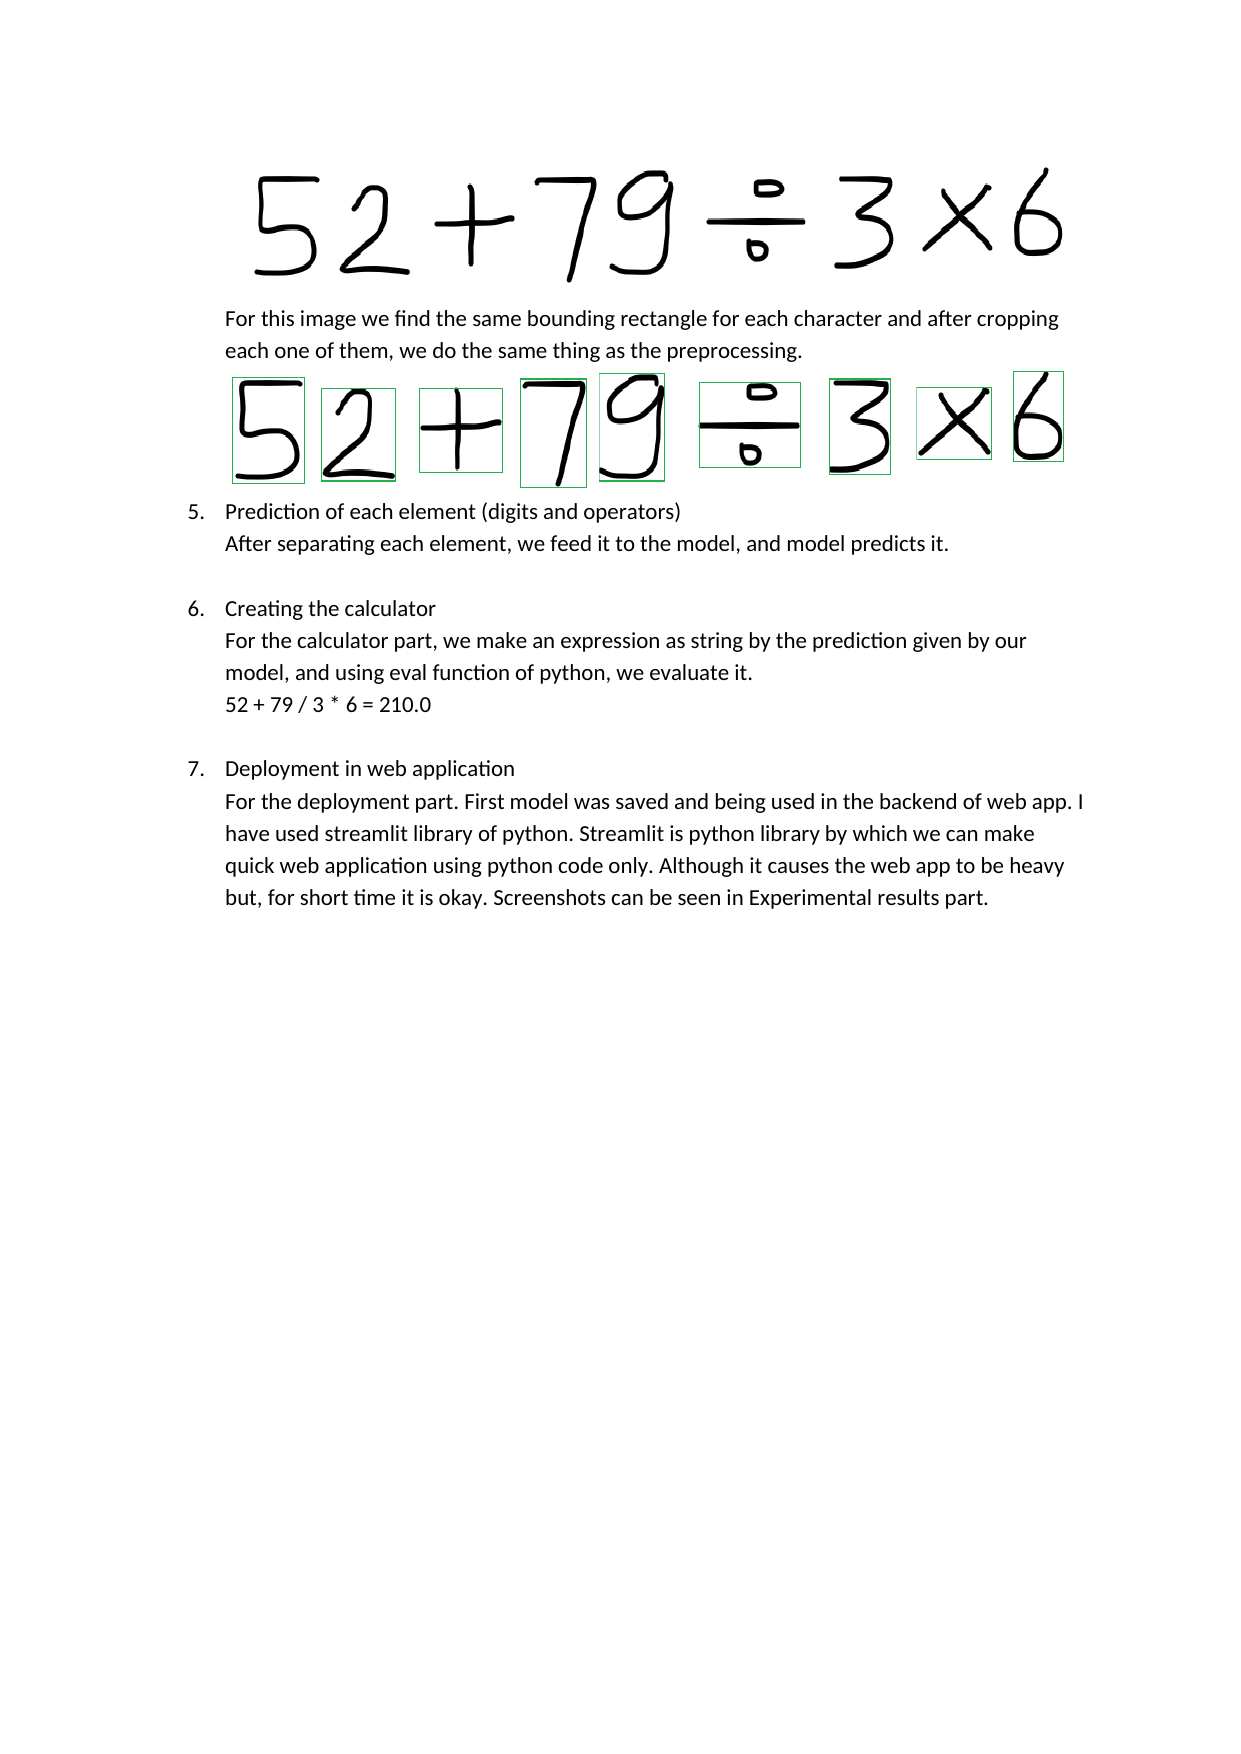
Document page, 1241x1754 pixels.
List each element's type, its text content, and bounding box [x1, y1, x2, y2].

list Creating the calculator [187, 594, 1090, 622]
text After separating each element, we feed it to the model, and model predicts it. [225, 529, 1090, 557]
text For this image we find the same bounding rectangle for each character and after cropping each one of them, we do the same thing as the preprocessing. [225, 304, 1090, 364]
text For the deployment part. First model was saved and being used in the backend of web app. I have used streamlit library of python. Streamlit is python library by which we can make quick web application using python code only. Although it causes the web app to be heavy but, for short time it is okay. Screenshots can be seen in Experimental results part. [225, 787, 1090, 911]
list Deployment in web application [187, 754, 1090, 783]
picture [225, 150, 1078, 301]
text For the calculator part, we make an expression as string by the prediction given by our model, and using eval function of python, we evaluate it. [225, 626, 1090, 686]
list Prediction of each element (digits and operators) [187, 497, 1090, 525]
picture [225, 368, 1090, 493]
text 52 + 79 / 3 * 6 = 210.0 [225, 690, 1090, 718]
